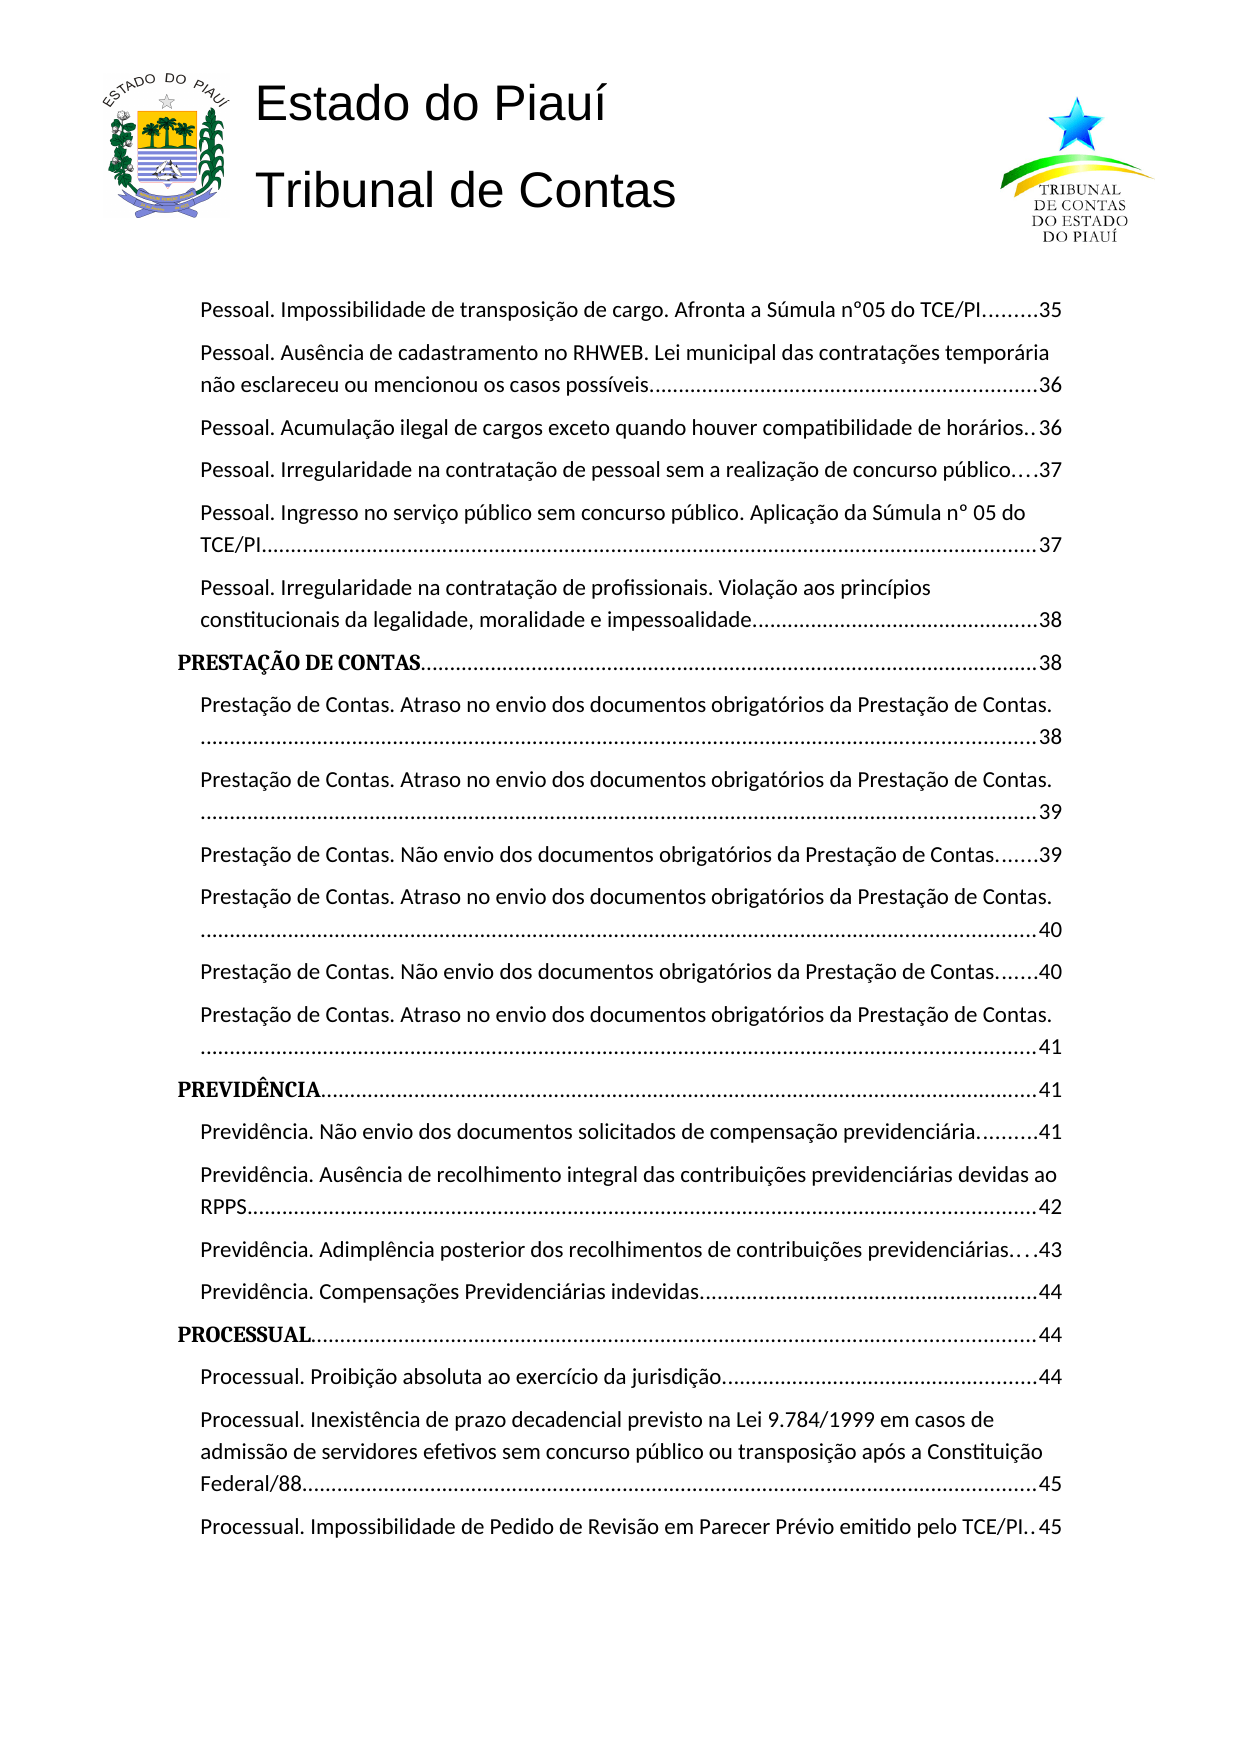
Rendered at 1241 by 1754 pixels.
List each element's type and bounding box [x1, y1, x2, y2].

picture [1000, 96, 1155, 245]
picture [102, 73, 230, 218]
